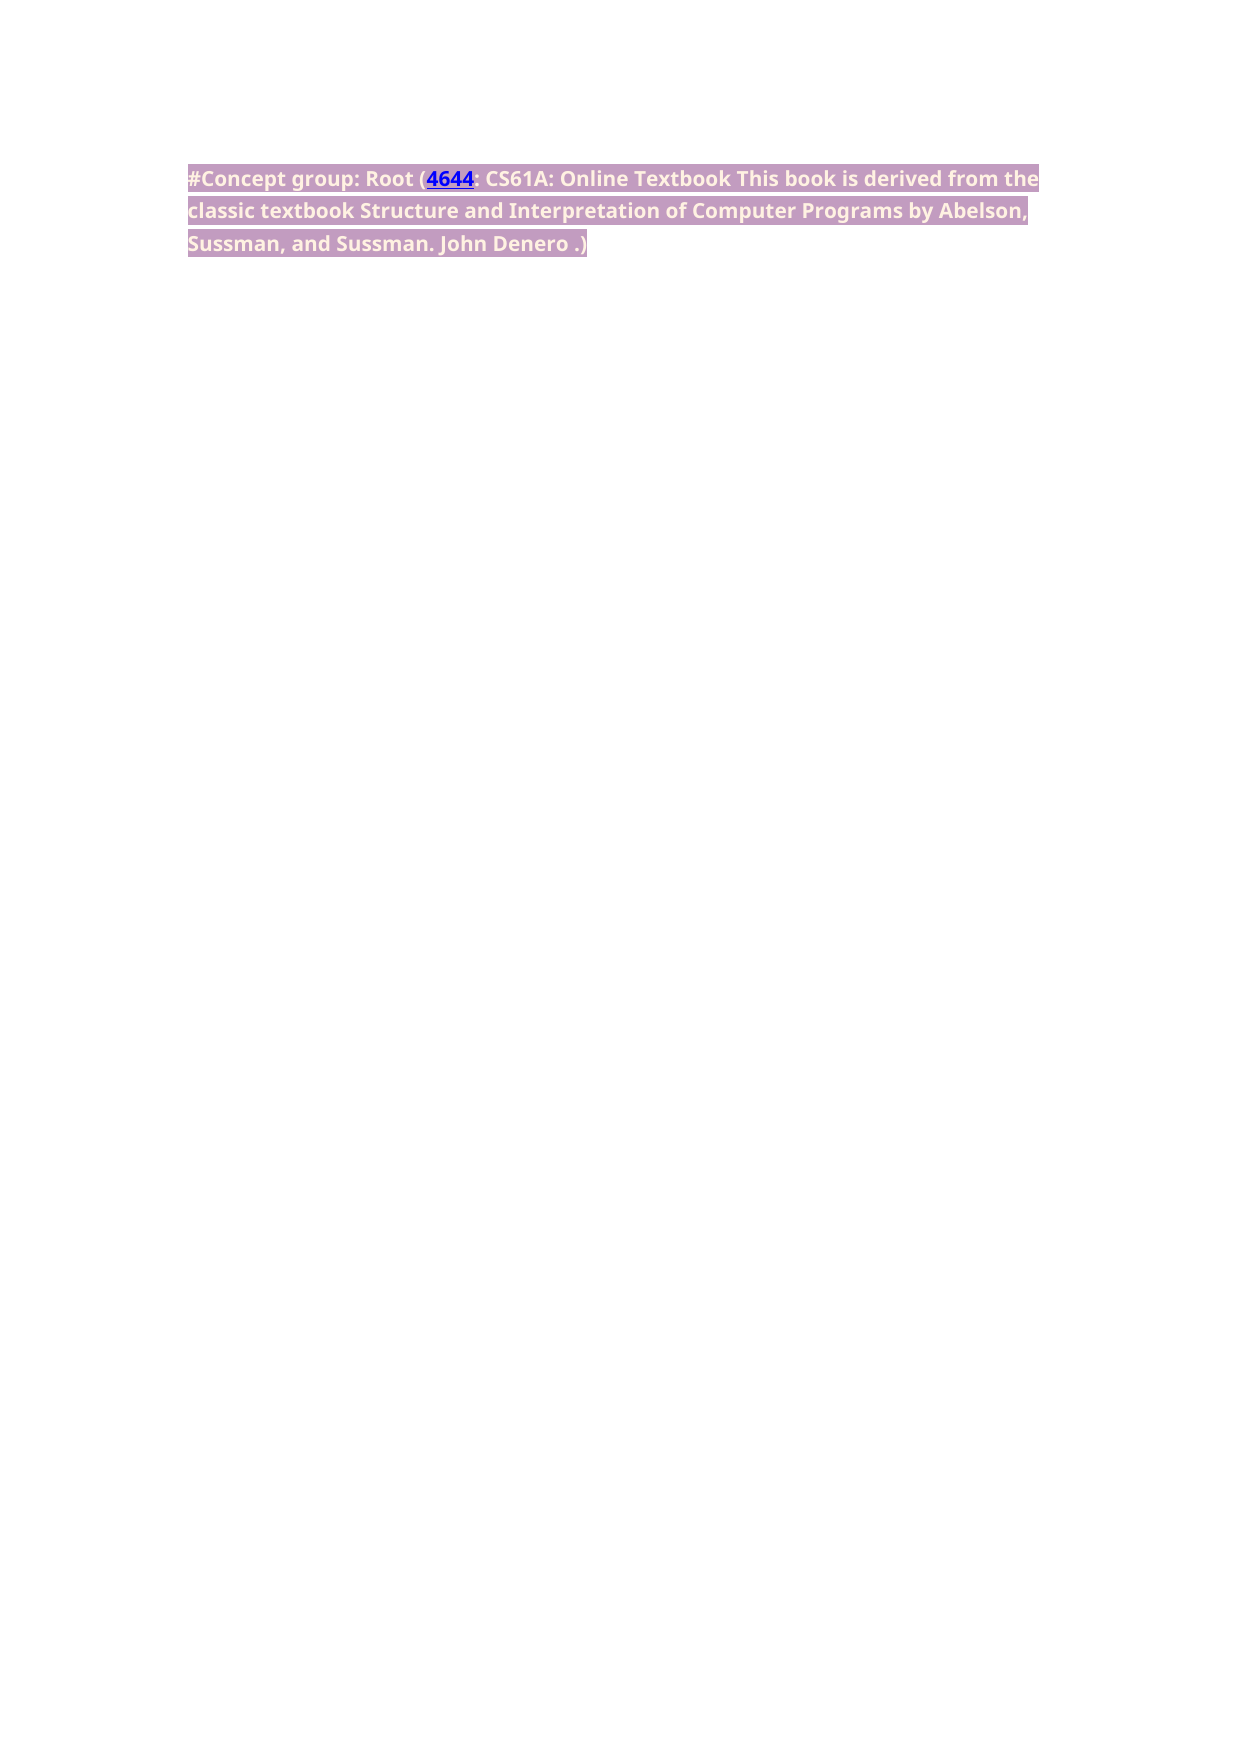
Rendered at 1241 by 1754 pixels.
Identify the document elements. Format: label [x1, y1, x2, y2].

text [187, 162, 1053, 259]
